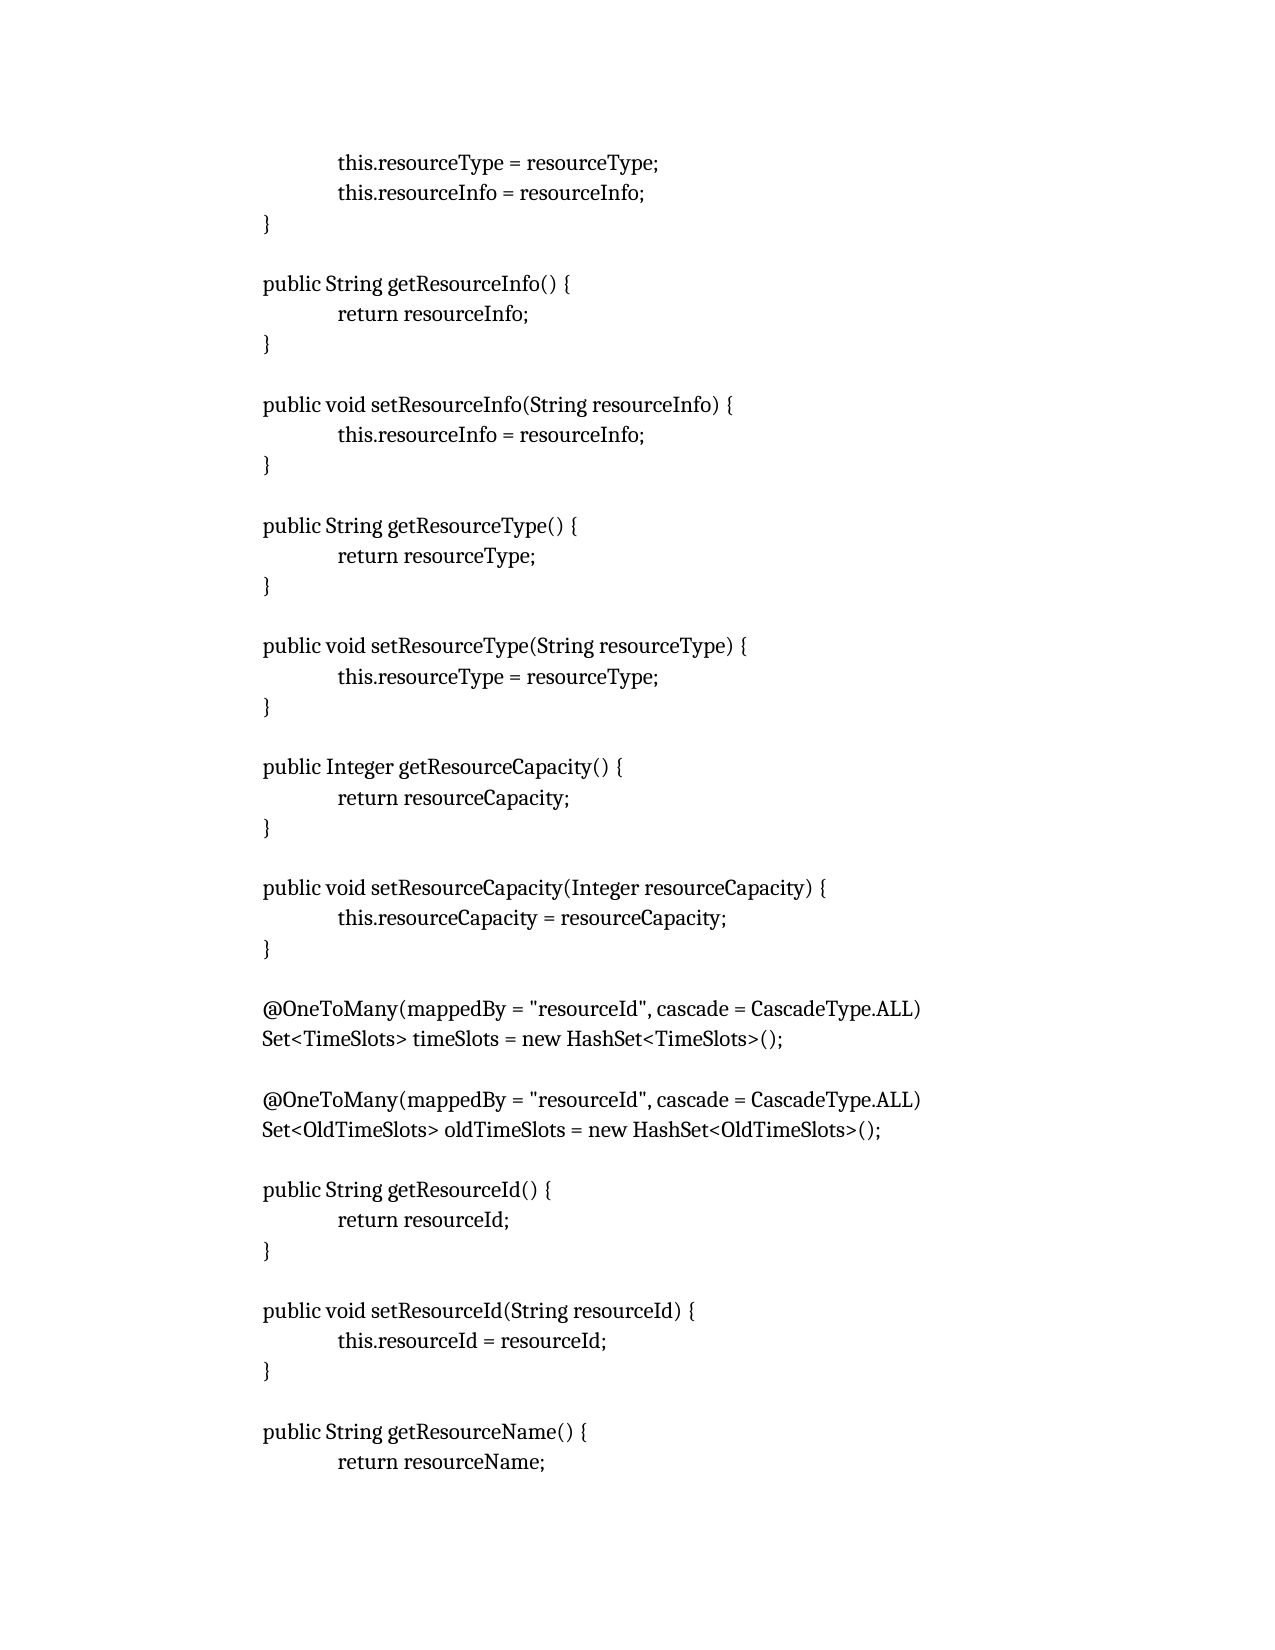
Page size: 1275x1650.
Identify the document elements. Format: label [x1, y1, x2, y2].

text [187, 150, 1087, 1475]
